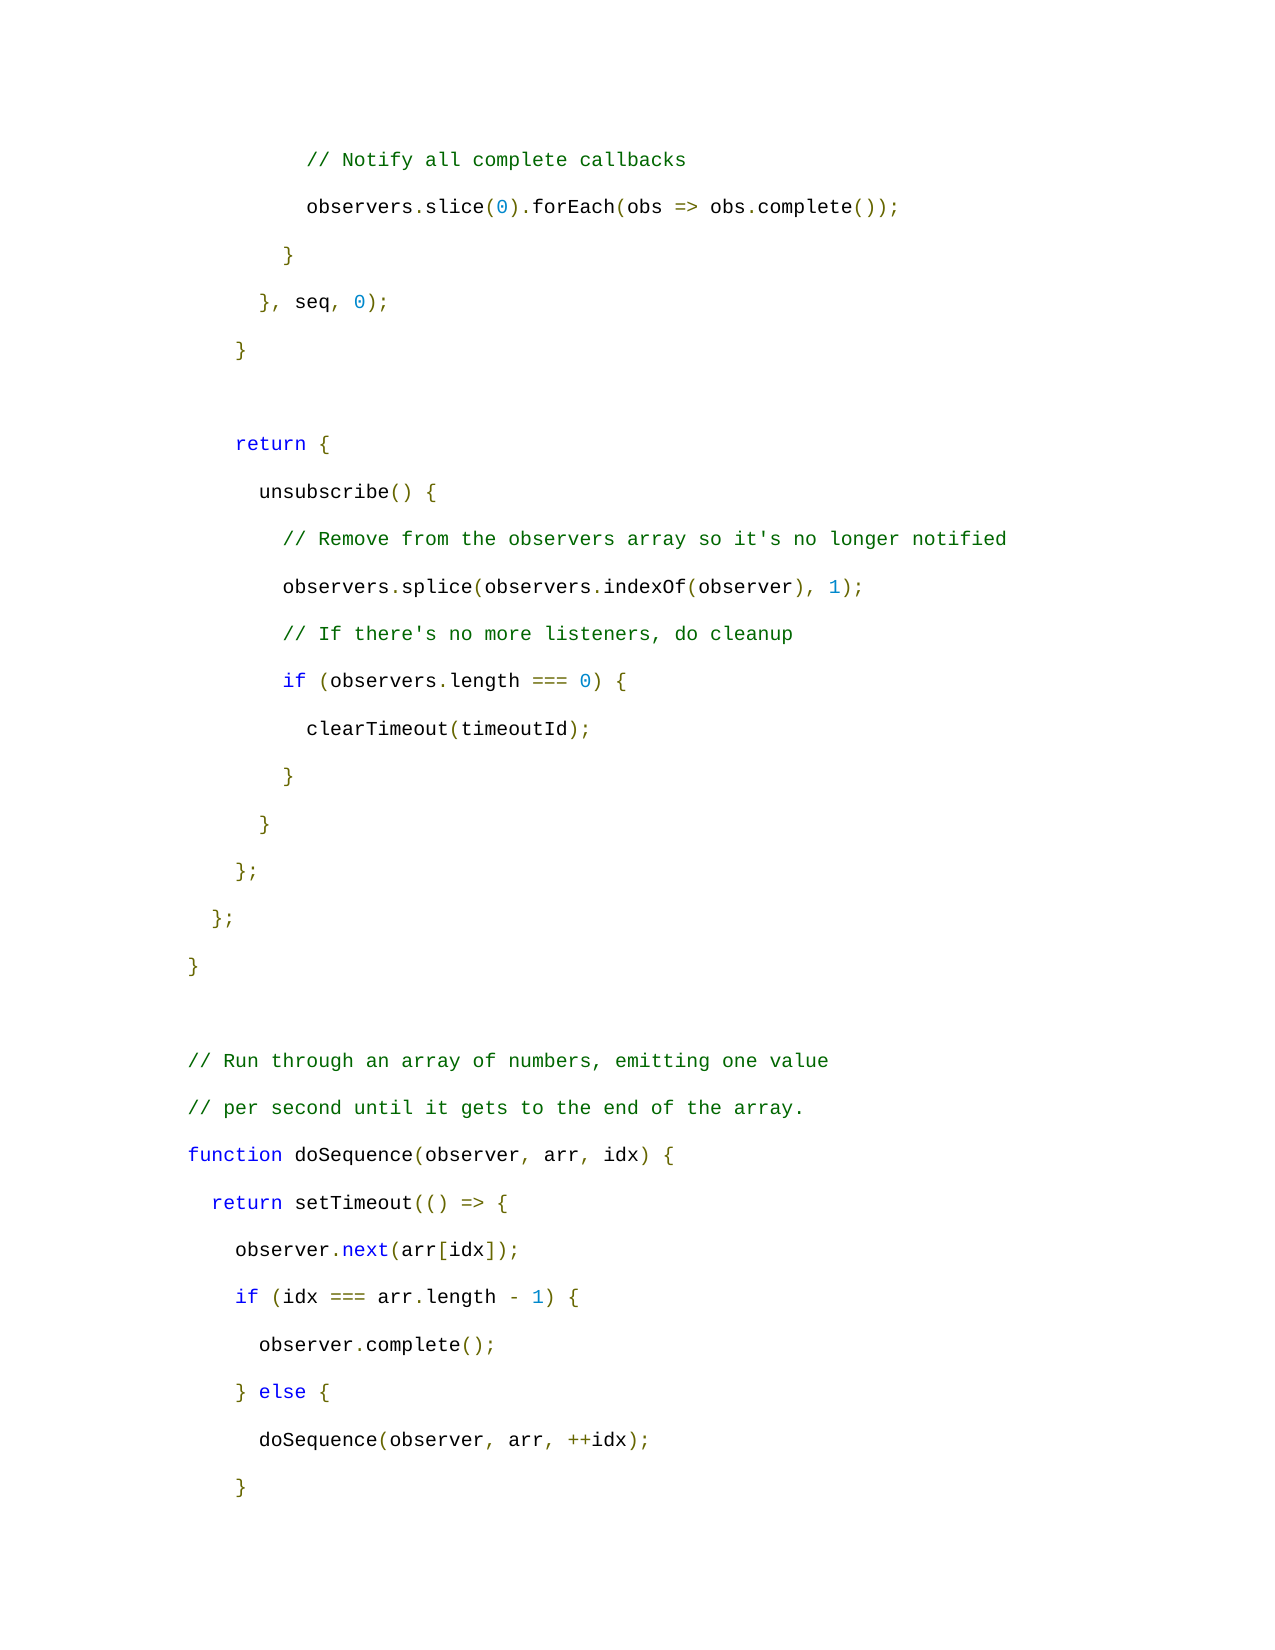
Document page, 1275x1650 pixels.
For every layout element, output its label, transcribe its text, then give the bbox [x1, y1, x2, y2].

text observer.complete(); [187, 1335, 1087, 1357]
text doSequence(observer, arr, ++idx); [187, 1430, 1087, 1452]
text }; [187, 908, 1087, 931]
text } else { [187, 1382, 1087, 1405]
text // per second until it gets to the end of the array. [187, 1098, 1087, 1120]
text observers.slice(0).forEach(obs => obs.complete()); [187, 197, 1087, 220]
text observers.splice(observers.indexOf(observer), 1); [187, 577, 1087, 599]
text return setTimeout(() => { [187, 1193, 1087, 1215]
text // If there's no more listeners, do cleanup [187, 624, 1087, 646]
text observer.next(arr[idx]); [187, 1240, 1087, 1262]
text } [187, 245, 1087, 267]
text } [187, 813, 1087, 836]
text // Run through an array of numbers, emitting one value [187, 1051, 1087, 1073]
text } [187, 339, 1087, 362]
text // Notify all complete callbacks [187, 150, 1087, 172]
text } [187, 1477, 1087, 1499]
text } [187, 766, 1087, 788]
text // Remove from the observers array so it's no longer notified [187, 529, 1087, 552]
text return { [187, 434, 1087, 457]
text if (idx === arr.length - 1) { [187, 1287, 1087, 1310]
text function doSequence(observer, arr, idx) { [187, 1145, 1087, 1168]
text if (observers.length === 0) { [187, 671, 1087, 694]
text unsubscribe() { [187, 482, 1087, 504]
text }; [187, 861, 1087, 883]
text } [187, 956, 1087, 978]
text clearTimeout(timeoutId); [187, 719, 1087, 741]
text }, seq, 0); [187, 292, 1087, 314]
